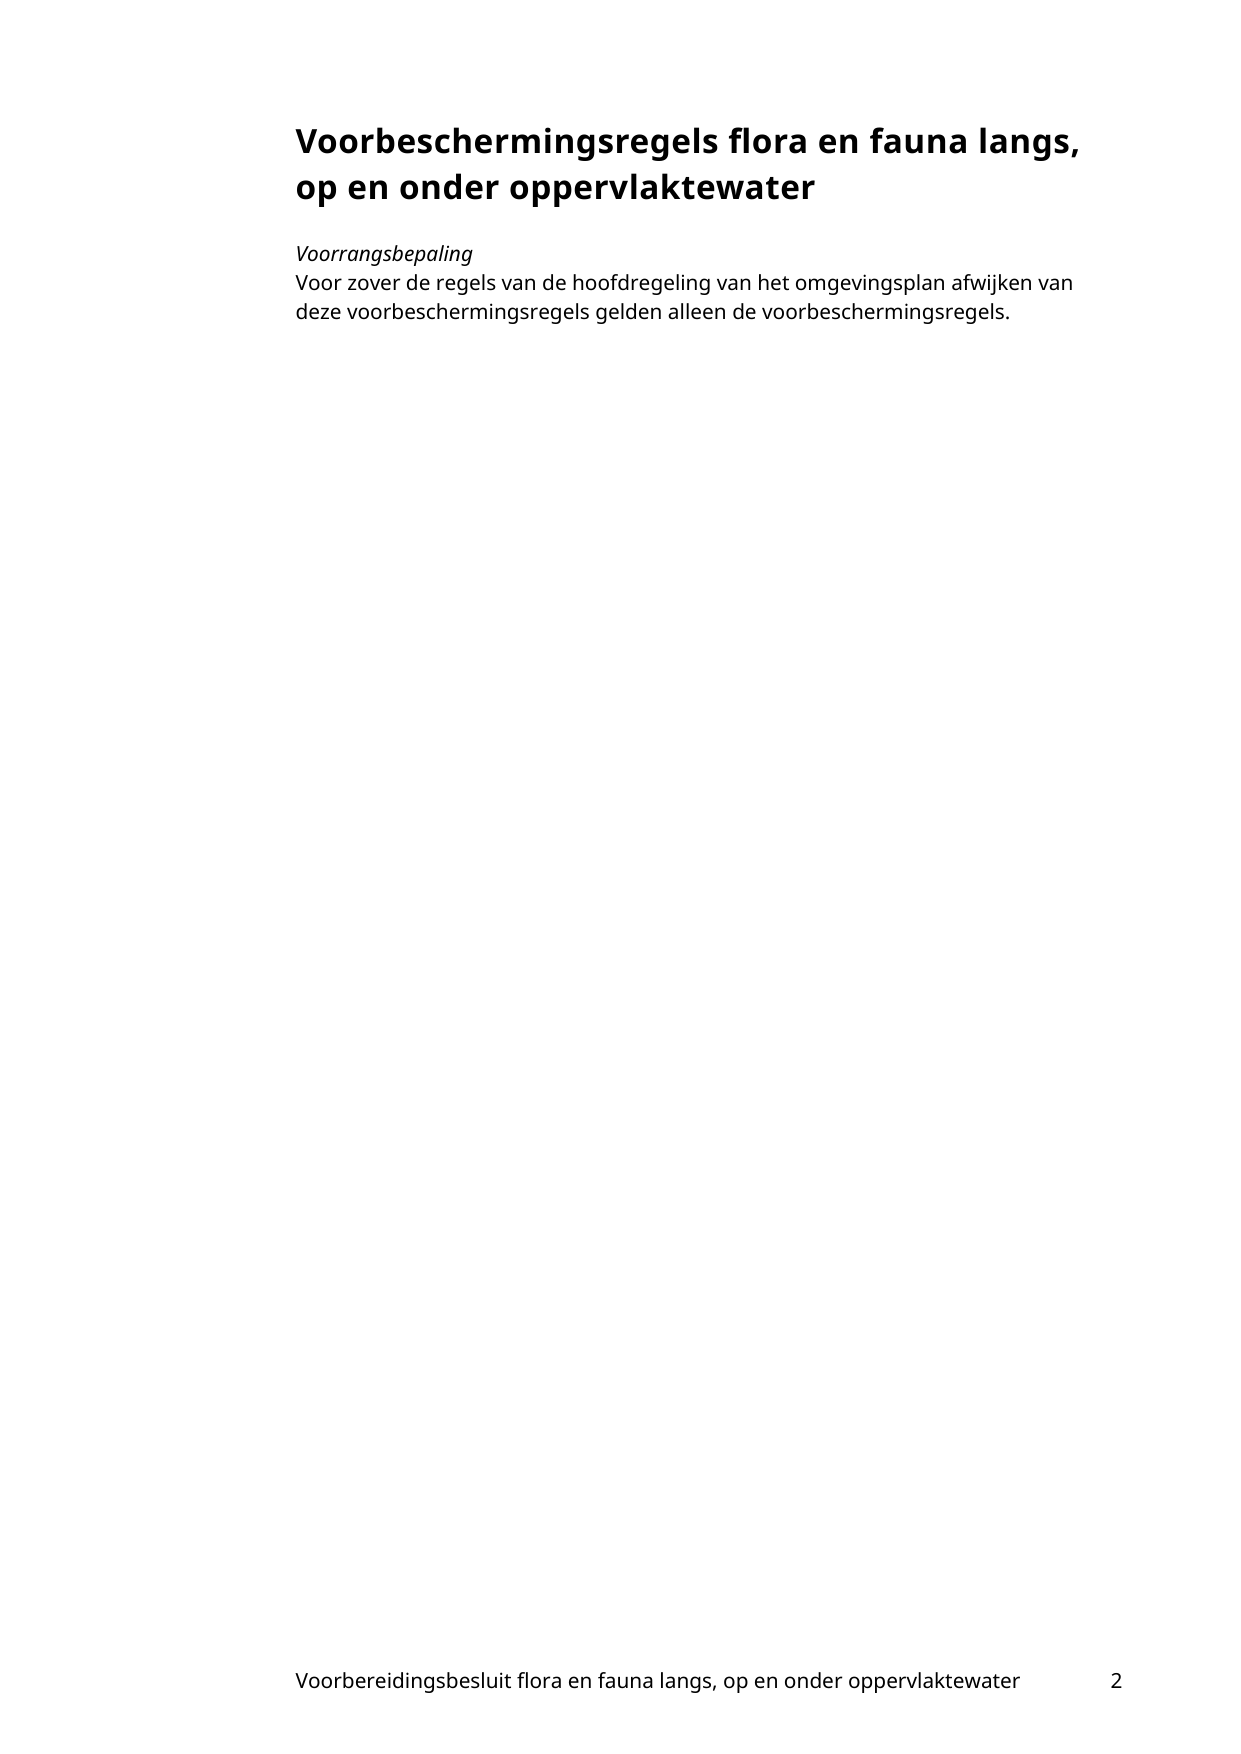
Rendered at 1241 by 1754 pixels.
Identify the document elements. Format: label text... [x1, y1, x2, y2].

text Voor zover de regels van de hoofdregeling van het omgevingsplan afwijken van deze voorbeschermingsregels gelden alleen de voorbeschermingsregels. [295, 267, 1122, 326]
subtitle Voorrangsbepaling [118, 238, 1122, 267]
title Voorbeschermingsregels flora en fauna langs, op en onder oppervlaktewater [295, 118, 1122, 209]
